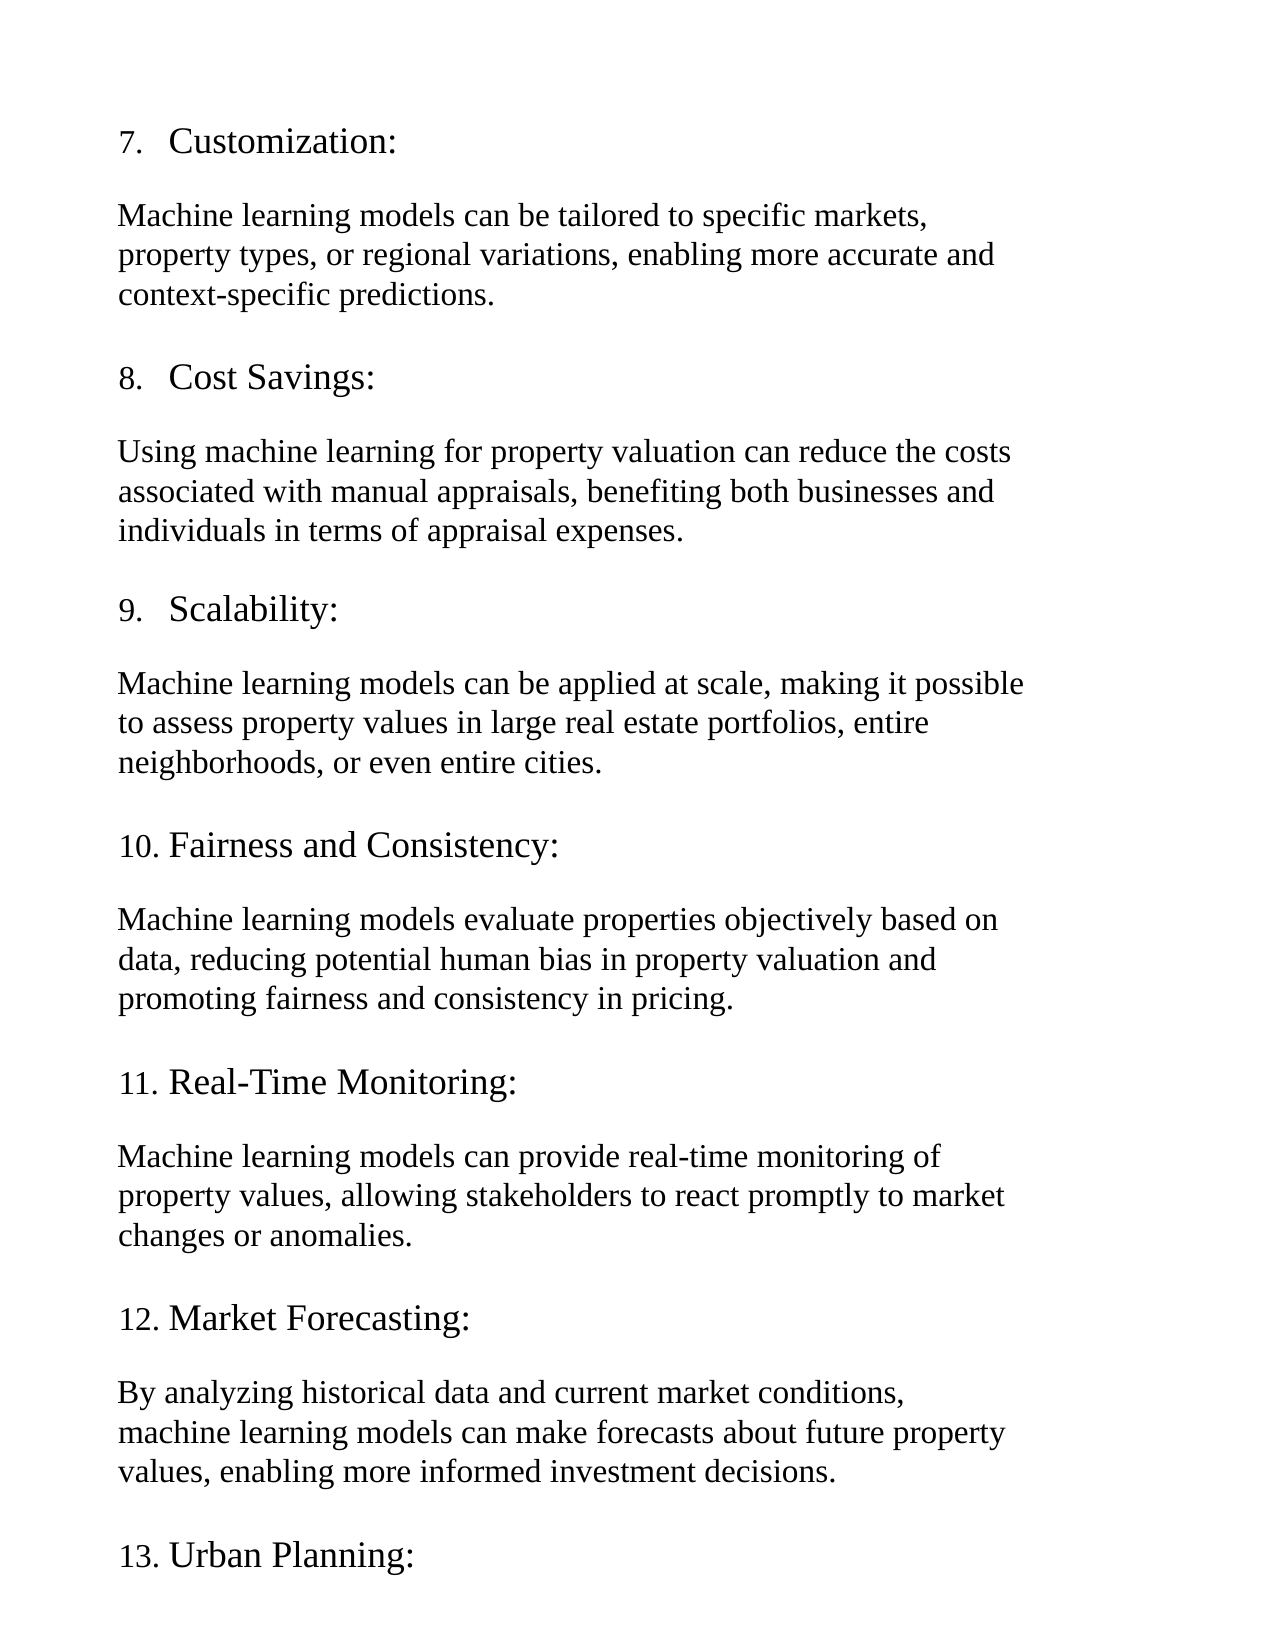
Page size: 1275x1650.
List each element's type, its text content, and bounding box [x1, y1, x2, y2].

text Machine learning models can provide real-time monitoring of property values, allowing stakeholders to react promptly to market changes or anomalies. [117, 1136, 1055, 1253]
text Machine learning models evaluate properties objectively based on data, reducing potential human bias in property valuation and promoting fairness and consistency in pricing. [117, 900, 1063, 1017]
list Urban Planning: [118, 1532, 1082, 1575]
list Market Forecasting: [118, 1296, 1082, 1339]
text By analyzing historical data and current market conditions, machine learning models can make forecasts about future property values, enabling more informed investment decisions. [117, 1372, 1019, 1490]
list Real-Time Monitoring: [118, 1059, 1082, 1102]
list Cost Savings: [118, 354, 1082, 398]
list Customization: [118, 118, 1082, 161]
list Fairness and Consistency: [118, 823, 1082, 866]
text Machine learning models can be tailored to specific markets, property types, or regional variations, enabling more accurate and context-specific predictions. [117, 195, 1042, 312]
text Using machine learning for property valuation can reduce the costs associated with manual appraisals, benefiting both businesses and individuals in terms of appraisal expenses. [117, 431, 1075, 549]
text Machine learning models can be applied at scale, making it possible to assess property values in large real estate portfolios, entire neighborhoods, or even entire cities. [117, 663, 1047, 781]
list Scalability: [118, 586, 1082, 629]
